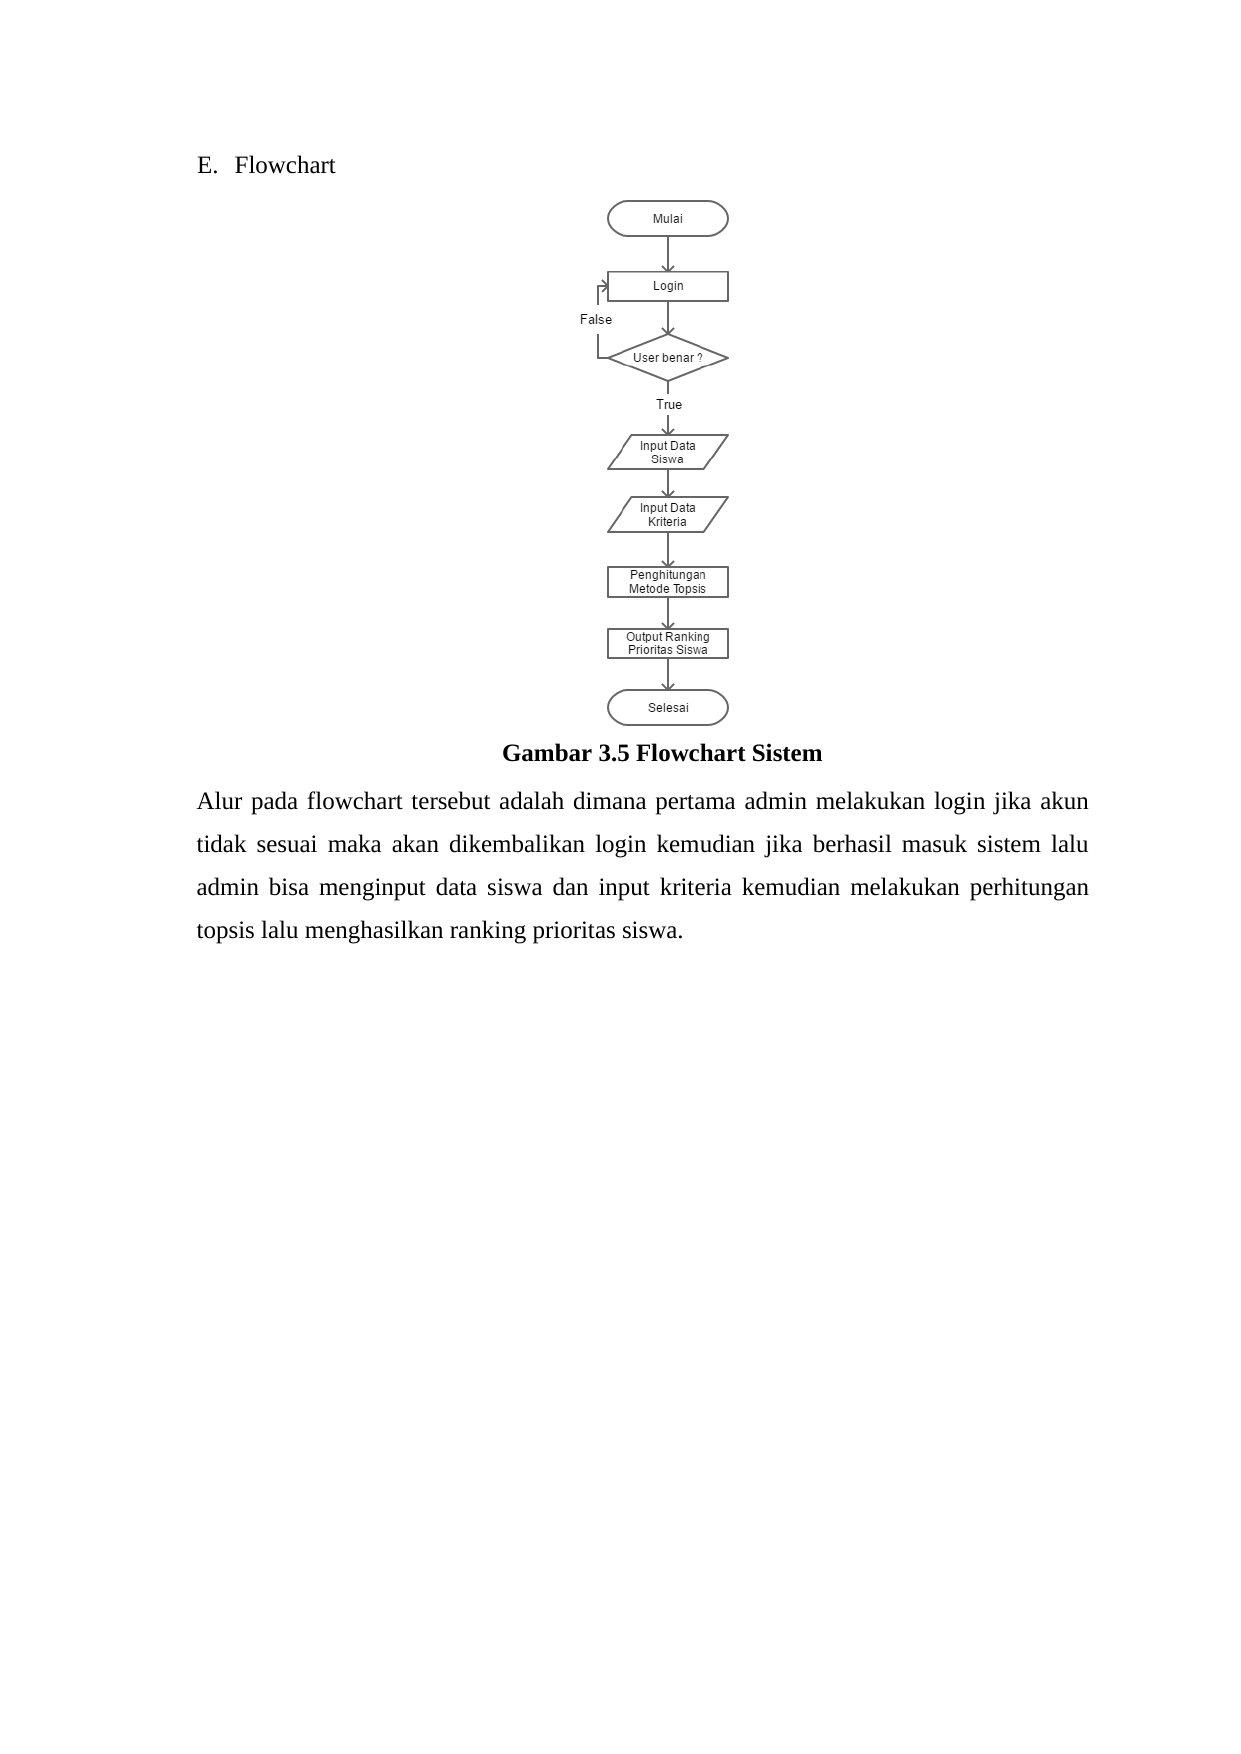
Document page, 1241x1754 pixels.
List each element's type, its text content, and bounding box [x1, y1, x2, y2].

text Alur pada flowchart tersebut adalah dimana pertama admin melakukan login jika akun tidak sesuai maka akan dikembalikan login kemudian jika berhasil masuk sistem lalu admin bisa menginput data siswa dan input kriteria kemudian melakukan perhitungan topsis lalu menghasilkan ranking prioritas siswa. [196, 786, 1090, 944]
picture [389, 181, 935, 737]
list Flowchart [197, 150, 1090, 179]
list Gambar 3.5 Flowchart Sistem [234, 738, 1090, 767]
